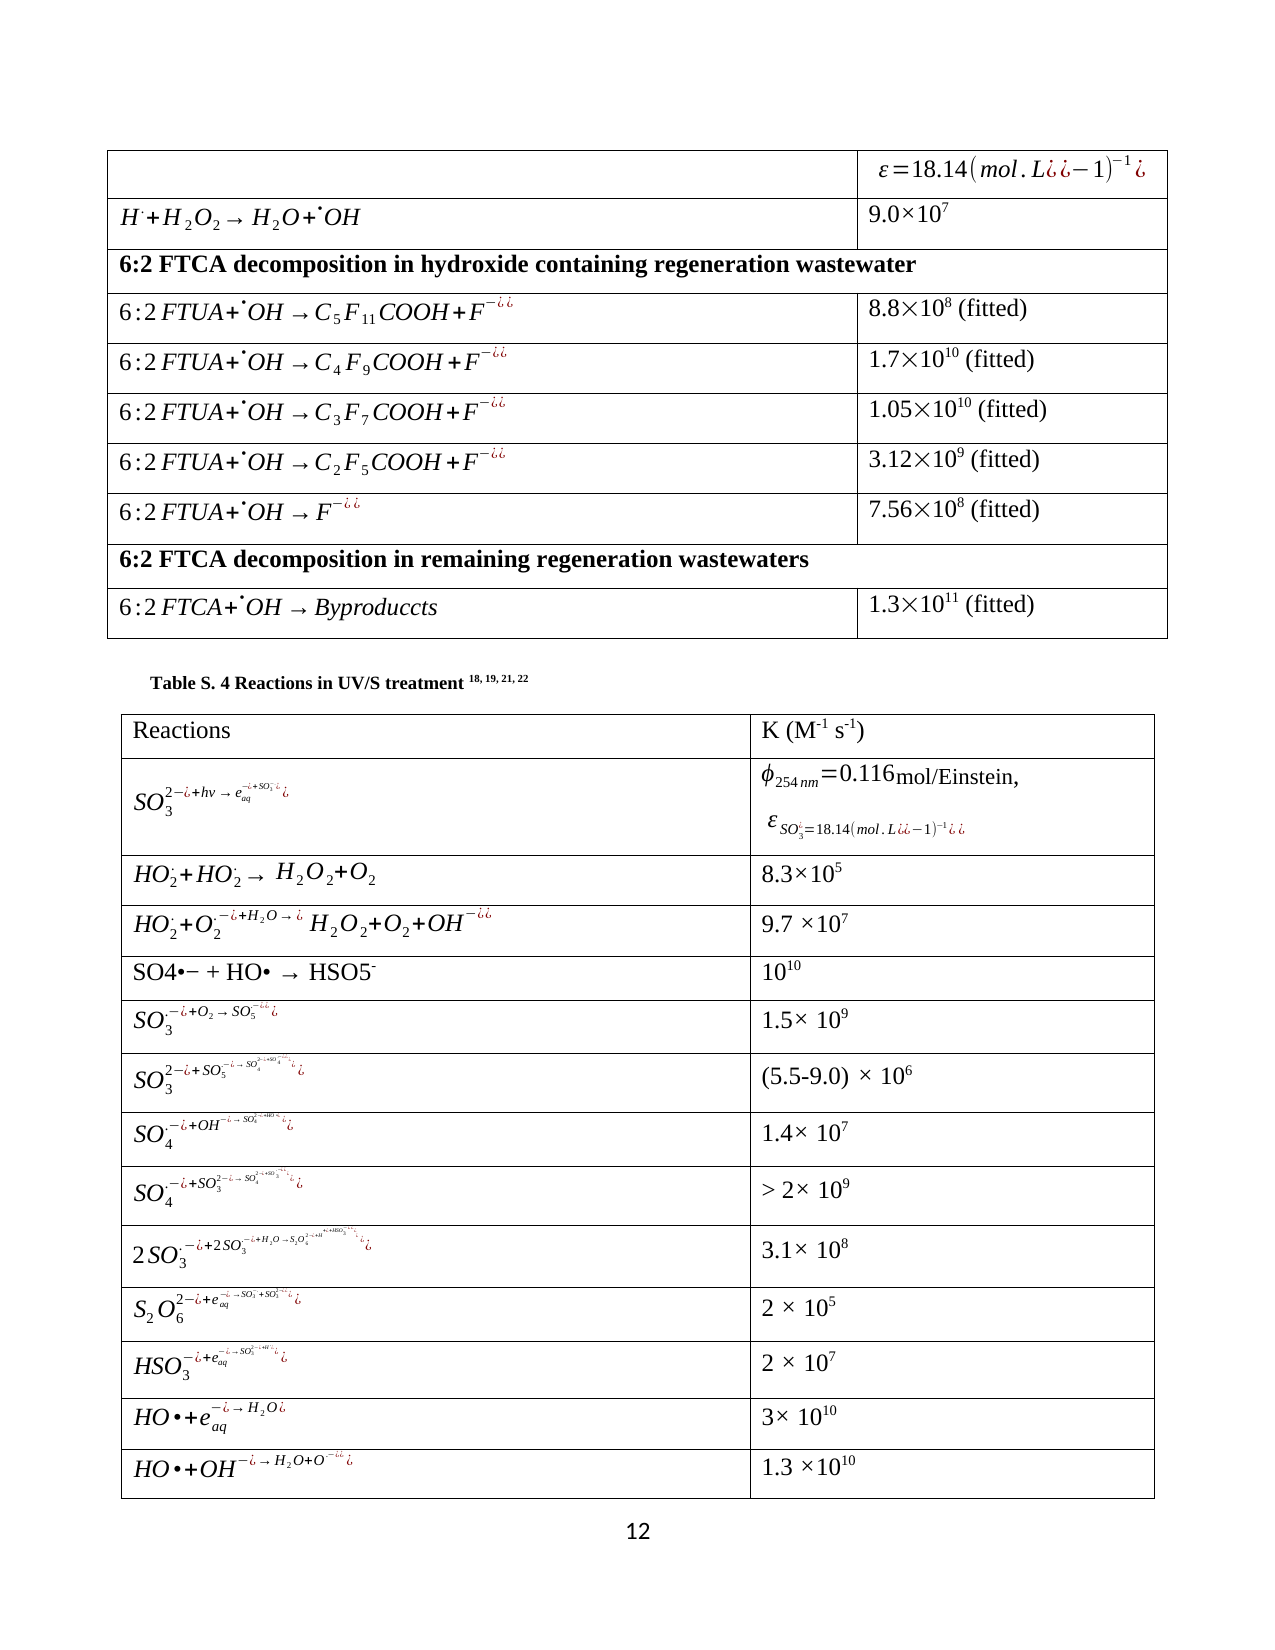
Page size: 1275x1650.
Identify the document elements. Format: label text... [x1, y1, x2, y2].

table_cell 1.31011 (fitted) [858, 589, 1167, 638]
table_cell 1.4 107 [751, 1113, 1154, 1166]
table_cell [108, 494, 857, 543]
table_cell 1.3 1010 [751, 1450, 1154, 1497]
table_cell 3.12109 (fitted) [858, 444, 1167, 493]
table_cell 2 105 [751, 1288, 1154, 1341]
table_cell [108, 344, 857, 393]
table_cell 8.8108 (fitted) [858, 294, 1167, 343]
table_cell [122, 759, 750, 855]
table_cell [122, 1226, 750, 1287]
table_cell 6:2 FTCA decomposition in hydroxide containing regeneration wastewater [108, 250, 1167, 292]
table_cell [858, 151, 1167, 198]
table_cell [122, 1167, 750, 1225]
table_cell 1.051010 (fitted) [858, 394, 1167, 443]
table_cell 9.0107 [858, 199, 1167, 248]
table_cell [122, 1288, 750, 1341]
table_cell 1.71010 (fitted) [858, 344, 1167, 393]
table_cell [108, 294, 857, 343]
text Table S. 4 Reactions in UV/S treatment 18, 19, 21, 22 [150, 672, 1125, 693]
table_cell SO+ HO• 5- [122, 957, 750, 1000]
table_cell [108, 589, 857, 638]
table_cell 1010 [751, 957, 1154, 1000]
table_cell [108, 199, 857, 248]
table_cell 3 1010 [751, 1399, 1154, 1448]
table_cell [122, 1399, 750, 1448]
table_cell [122, 1054, 750, 1112]
table_cell > 2 109 [751, 1167, 1154, 1225]
table_cell (5.5-9.0) 106 [751, 1054, 1154, 1112]
table_cell [122, 1113, 750, 1166]
table_cell [122, 1450, 750, 1497]
table_cell [122, 1342, 750, 1398]
table_cell 3.1 108 [751, 1226, 1154, 1287]
table_cell [122, 906, 750, 956]
table_cell 8.3105 [751, 856, 1154, 905]
table_cell [122, 1001, 750, 1053]
table_header Reactions [122, 715, 750, 758]
table_cell 7.56108 (fitted) [858, 494, 1167, 543]
table_cell 2 107 [751, 1342, 1154, 1398]
table_cell [108, 151, 857, 198]
table_cell [108, 394, 857, 443]
table_cell 9.7 107 [751, 906, 1154, 956]
table_cell mol/Einstein, [751, 759, 1154, 855]
table_cell 6:2 FTCA decomposition in remaining regeneration wastewaters [108, 545, 1167, 588]
table_cell 1.5 109 [751, 1001, 1154, 1053]
table_cell [122, 856, 750, 905]
table_cell [108, 444, 857, 493]
table_header K (M-1 s-1) [751, 715, 1154, 758]
